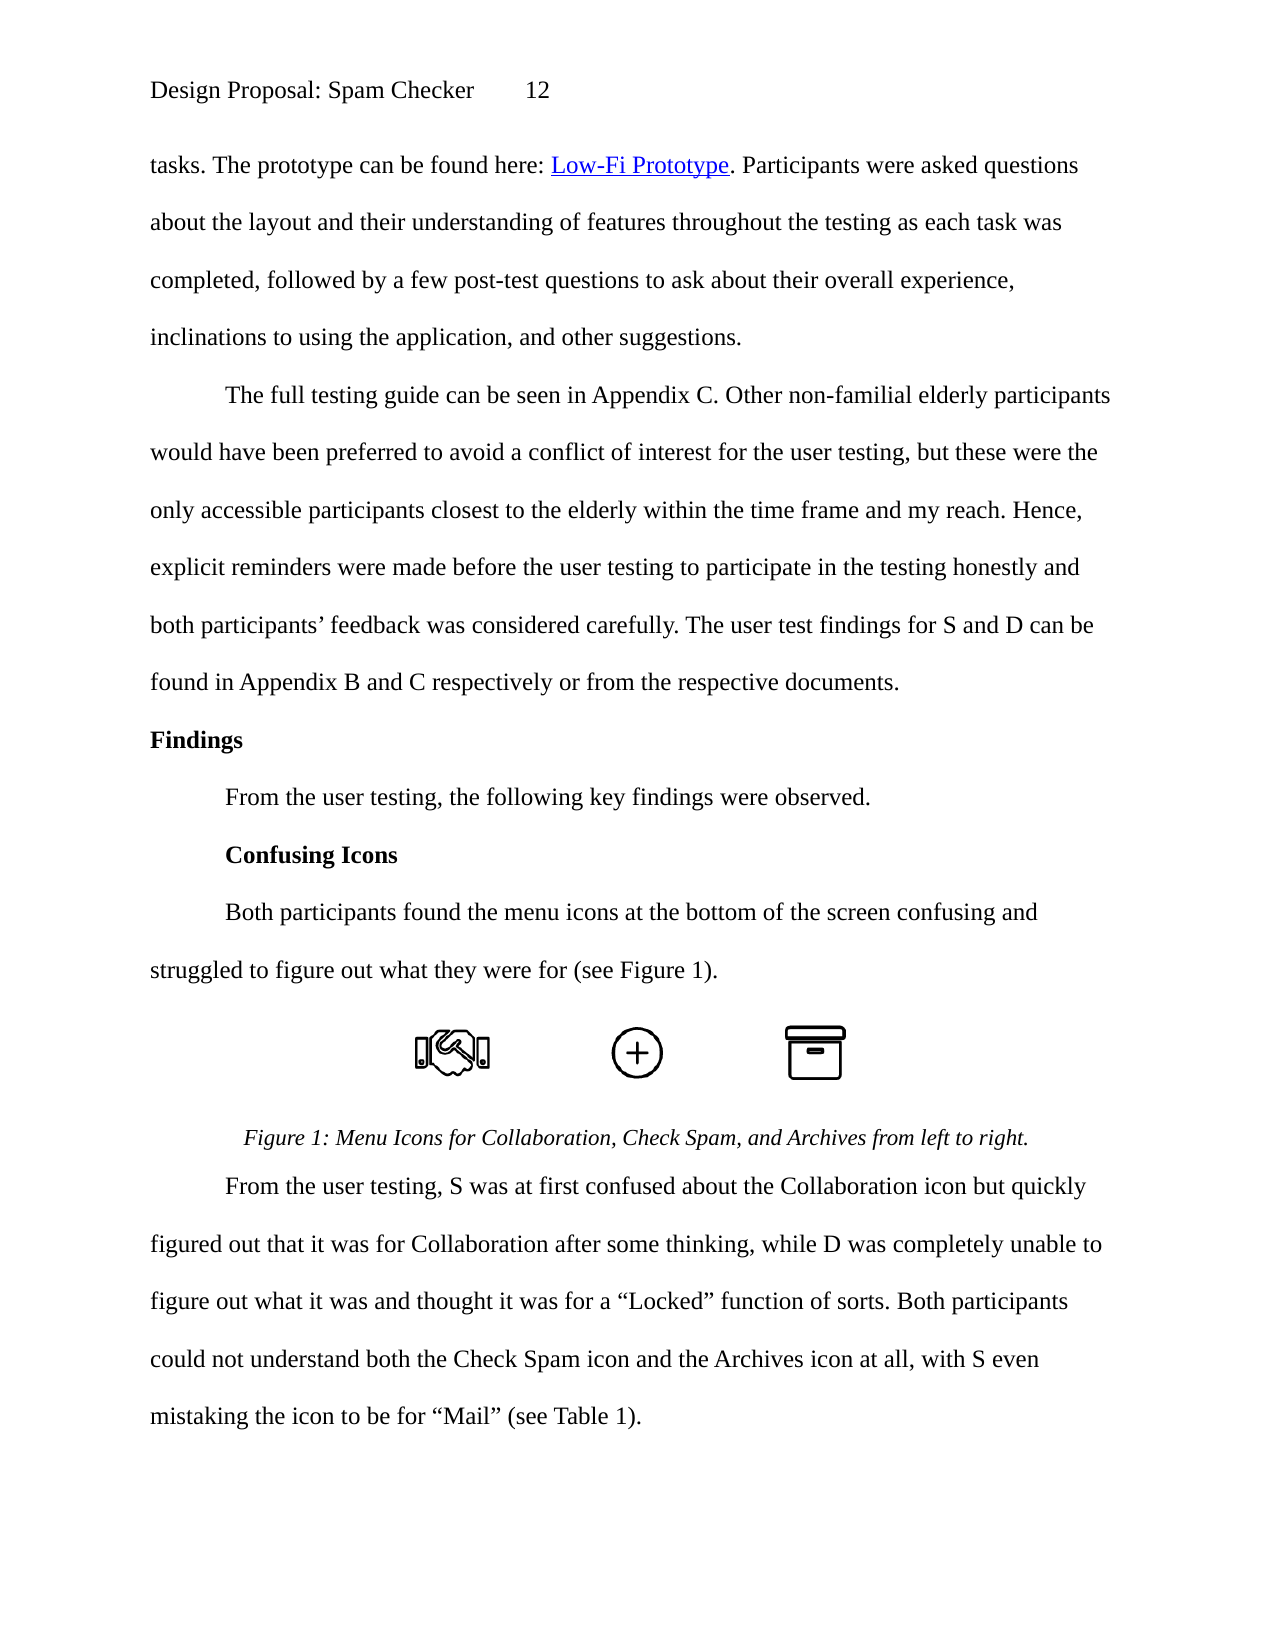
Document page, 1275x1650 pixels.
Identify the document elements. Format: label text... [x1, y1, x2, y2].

subtitle Confusing Icons [150, 840, 1125, 869]
picture [308, 1012, 967, 1096]
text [150, 150, 1125, 351]
subtitle Findings [150, 725, 1125, 754]
text From the user testing, the following key findings were observed. [150, 782, 1125, 811]
text From the user testing, S was at first confused about the Collaboration icon but quickly figured out that it was for Collaboration after some thinking, while D was completely unable to figure out what it was and thought it was for a “Locked” function of sorts. Both participants could not understand both the Check Spam icon and the Archives icon at all, with S even mistaking the icon to be for “Mail” (see Table 1). [150, 1171, 1125, 1430]
text The full testing guide can be seen in Appendix C. Other non-familial elderly participants would have been preferred to avoid a conflict of interest for the user testing, but these were the only accessible participants closest to the elderly within the time frame and my reach. Hence, explicit reminders were made before the user testing to participate in the testing honestly and both participants’ feedback was considered carefully. The user test findings for S and D can be found in Appendix B and C respectively or from the respective documents. [150, 380, 1125, 696]
text Figure 1: Menu Icons for Collaboration, Check Spam, and Archives from left to right. [150, 1124, 1125, 1150]
text Both participants found the menu icons at the bottom of the screen confusing and struggled to figure out what they were for (see Figure 1). [150, 897, 1125, 984]
